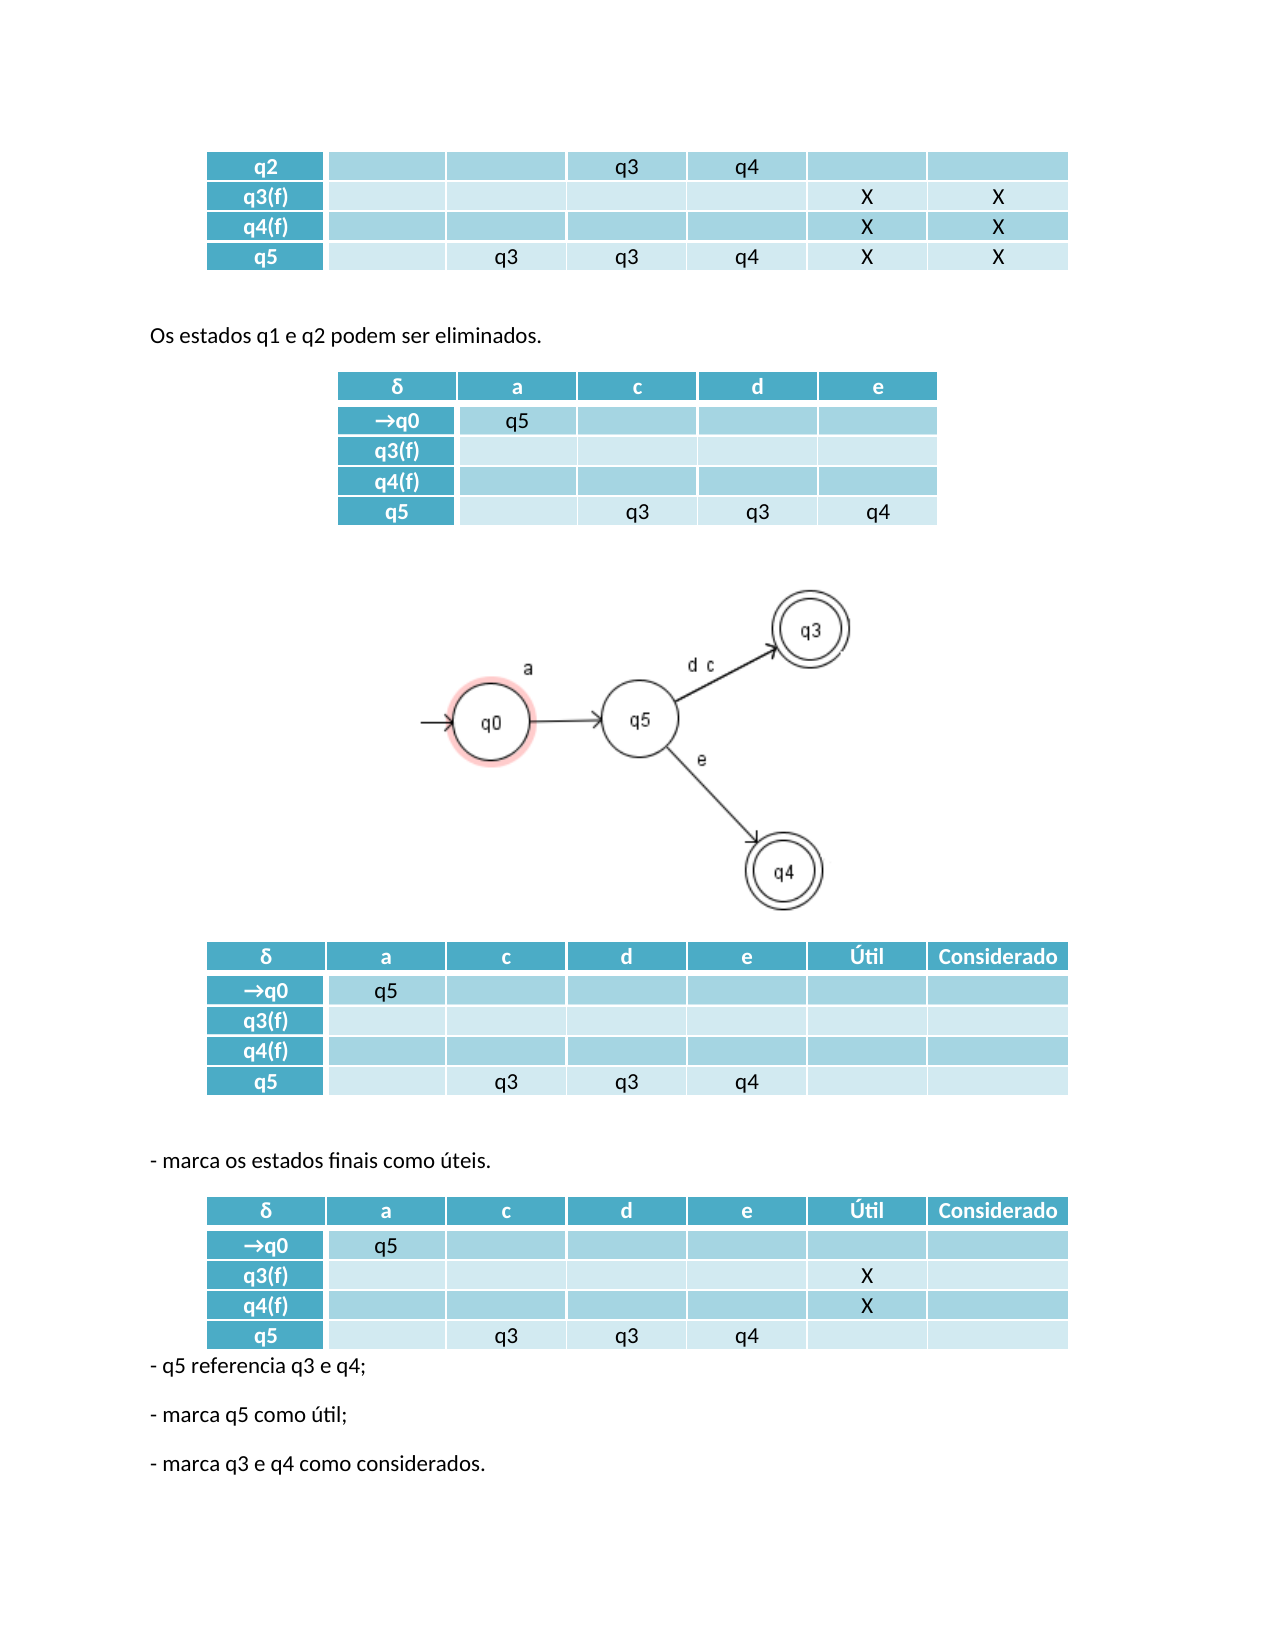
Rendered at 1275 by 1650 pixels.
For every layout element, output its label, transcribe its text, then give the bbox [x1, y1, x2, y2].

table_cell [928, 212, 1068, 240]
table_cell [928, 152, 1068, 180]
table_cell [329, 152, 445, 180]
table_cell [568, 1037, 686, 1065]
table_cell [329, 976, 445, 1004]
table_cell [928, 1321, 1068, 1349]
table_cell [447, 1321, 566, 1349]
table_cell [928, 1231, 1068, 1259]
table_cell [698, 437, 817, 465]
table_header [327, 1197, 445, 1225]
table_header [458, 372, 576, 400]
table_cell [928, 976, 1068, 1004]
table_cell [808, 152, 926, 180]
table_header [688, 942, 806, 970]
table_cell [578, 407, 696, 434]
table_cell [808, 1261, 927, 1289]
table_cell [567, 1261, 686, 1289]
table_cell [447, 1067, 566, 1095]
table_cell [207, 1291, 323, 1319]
text - marca os estados finais como úteis. [150, 1146, 1125, 1174]
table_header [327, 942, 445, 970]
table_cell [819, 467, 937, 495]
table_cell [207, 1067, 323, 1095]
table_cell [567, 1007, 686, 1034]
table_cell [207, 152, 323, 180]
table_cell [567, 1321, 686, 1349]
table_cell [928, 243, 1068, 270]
text - q5 referencia q3 e q4; [150, 1351, 1125, 1379]
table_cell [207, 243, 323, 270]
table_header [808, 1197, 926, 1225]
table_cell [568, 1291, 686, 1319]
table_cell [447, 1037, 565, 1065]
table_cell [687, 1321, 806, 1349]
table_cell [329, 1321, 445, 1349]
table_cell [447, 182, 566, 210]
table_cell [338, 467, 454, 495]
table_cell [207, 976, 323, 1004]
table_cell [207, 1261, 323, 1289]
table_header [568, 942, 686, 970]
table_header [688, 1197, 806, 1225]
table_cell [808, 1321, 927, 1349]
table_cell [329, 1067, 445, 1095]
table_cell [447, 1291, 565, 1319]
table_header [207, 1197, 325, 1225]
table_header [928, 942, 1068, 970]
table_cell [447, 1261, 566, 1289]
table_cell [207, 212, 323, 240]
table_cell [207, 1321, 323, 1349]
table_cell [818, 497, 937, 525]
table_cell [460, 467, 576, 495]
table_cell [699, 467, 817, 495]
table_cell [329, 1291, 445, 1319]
text Os estados q1 e q2 podem ser eliminados. [150, 321, 1125, 349]
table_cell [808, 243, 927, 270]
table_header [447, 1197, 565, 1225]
text - marca q3 e q4 como considerados. [150, 1449, 1125, 1477]
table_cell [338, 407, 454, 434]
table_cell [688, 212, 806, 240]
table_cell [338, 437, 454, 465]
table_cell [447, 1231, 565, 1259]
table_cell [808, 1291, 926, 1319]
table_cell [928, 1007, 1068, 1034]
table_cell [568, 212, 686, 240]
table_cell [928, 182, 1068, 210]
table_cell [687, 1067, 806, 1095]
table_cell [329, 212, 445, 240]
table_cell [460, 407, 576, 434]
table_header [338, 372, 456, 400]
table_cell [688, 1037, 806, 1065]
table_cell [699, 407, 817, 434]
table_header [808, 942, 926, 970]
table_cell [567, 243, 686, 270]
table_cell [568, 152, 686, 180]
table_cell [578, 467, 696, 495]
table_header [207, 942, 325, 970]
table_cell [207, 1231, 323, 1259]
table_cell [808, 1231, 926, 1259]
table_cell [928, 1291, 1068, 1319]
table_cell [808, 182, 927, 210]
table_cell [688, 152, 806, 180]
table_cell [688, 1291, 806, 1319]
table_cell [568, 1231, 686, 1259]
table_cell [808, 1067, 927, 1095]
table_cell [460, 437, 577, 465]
picture [407, 527, 868, 920]
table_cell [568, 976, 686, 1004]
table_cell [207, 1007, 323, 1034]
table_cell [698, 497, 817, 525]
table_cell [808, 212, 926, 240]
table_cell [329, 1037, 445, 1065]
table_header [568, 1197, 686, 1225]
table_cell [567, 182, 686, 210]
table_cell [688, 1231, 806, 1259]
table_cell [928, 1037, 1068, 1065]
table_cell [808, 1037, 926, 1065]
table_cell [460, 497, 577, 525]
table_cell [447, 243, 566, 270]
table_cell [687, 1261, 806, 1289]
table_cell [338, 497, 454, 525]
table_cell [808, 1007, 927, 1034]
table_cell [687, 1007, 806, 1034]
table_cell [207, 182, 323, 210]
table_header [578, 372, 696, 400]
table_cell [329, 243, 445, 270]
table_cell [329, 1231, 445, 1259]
text - marca q5 como útil; [150, 1400, 1125, 1428]
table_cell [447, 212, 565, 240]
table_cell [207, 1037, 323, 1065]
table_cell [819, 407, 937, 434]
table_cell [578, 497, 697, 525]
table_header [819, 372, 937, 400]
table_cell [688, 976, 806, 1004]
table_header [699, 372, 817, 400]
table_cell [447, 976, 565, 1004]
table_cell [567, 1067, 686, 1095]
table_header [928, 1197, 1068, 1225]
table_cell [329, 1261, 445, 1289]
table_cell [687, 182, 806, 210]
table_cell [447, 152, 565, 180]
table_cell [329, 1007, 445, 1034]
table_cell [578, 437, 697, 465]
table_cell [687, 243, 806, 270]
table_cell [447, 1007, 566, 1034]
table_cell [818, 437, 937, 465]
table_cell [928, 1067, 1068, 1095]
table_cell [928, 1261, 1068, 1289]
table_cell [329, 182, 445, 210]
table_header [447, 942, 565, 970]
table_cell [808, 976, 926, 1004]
